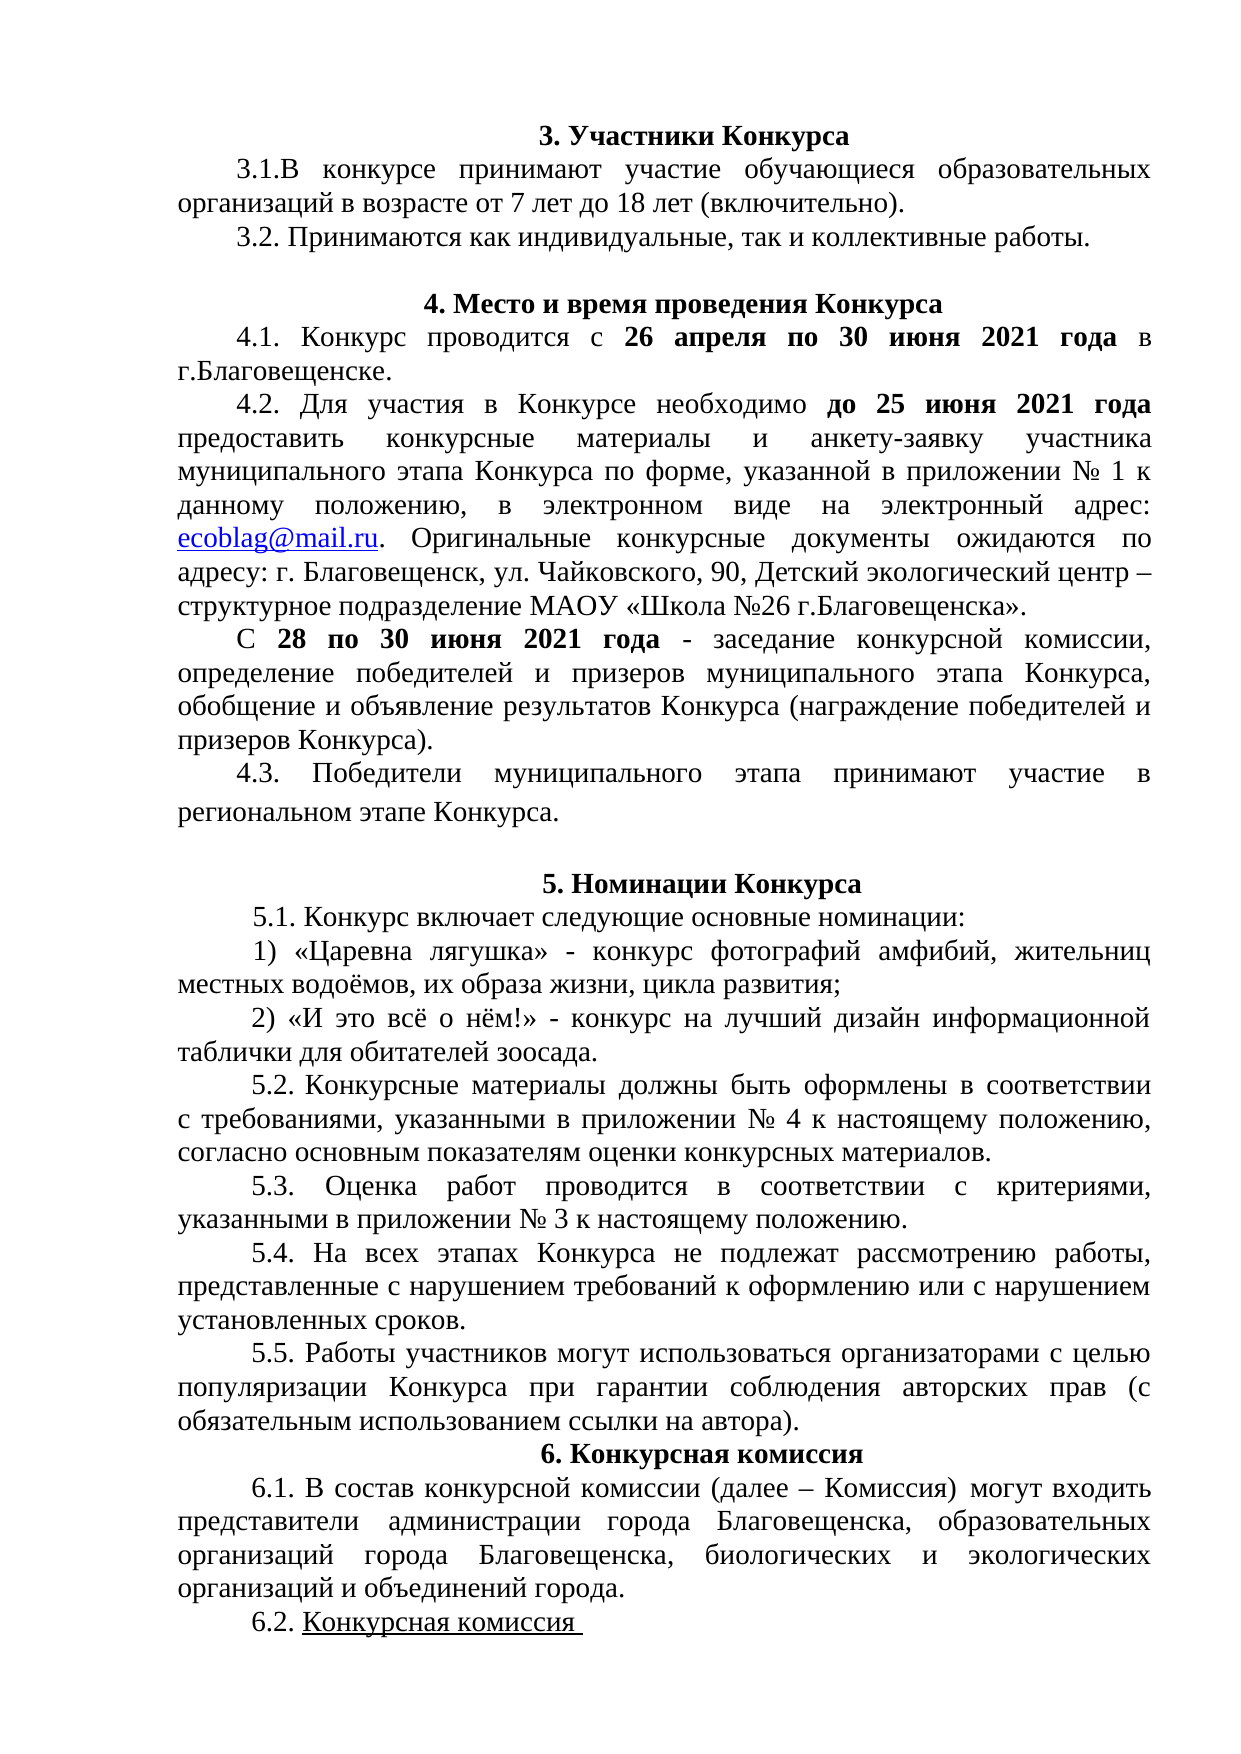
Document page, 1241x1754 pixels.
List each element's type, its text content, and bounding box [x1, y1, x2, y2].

list 3.2. Принимаются как индивидуальные, так и коллективные работы. [177, 219, 1152, 252]
list 3.1.В конкурсе принимают участие обучающиеся образовательных организаций в возрасте от 7 лет до 18 лет (включительно). [177, 152, 1152, 219]
list 5. Номинации Конкурса [177, 866, 1152, 899]
text 5.5. Работы участников могут использоваться организаторами с целью популяризации Конкурса при гарантии соблюдения авторских прав (с обязательным использованием ссылки на автора). [177, 1336, 1152, 1436]
text 4.2. Для участия в Конкурсе необходимо до 25 июня 2021 года предоставить конкурсные материалы и анкету-заявку участника муниципального этапа Конкурса по форме, указанной в приложении № 1 к данному положению, в электронном виде на электронный адрес: ecoblag@mail.ru. Оригинальные конкурсные документы ожидаются по адресу: г. Благовещенск, ул. Чайковского, 90, Детский экологический центр – структурное подразделение МАОУ «Школа №26 г.Благовещенска». [177, 386, 1152, 621]
text 4. Место и время проведения Конкурса [215, 286, 1152, 319]
text 6.2. Конкурсная комиссия [177, 1604, 1152, 1637]
list 1) «Царевна лягушка» - конкурс фотографий амфибий, жительниц местных водоёмов, их образа жизни, цикла развития; [177, 933, 1152, 1000]
list 3. Участники Конкурса [177, 118, 1152, 152]
text 4.3. Победители муниципального этапа принимают участие в региональном этапе Конкурса. [177, 755, 1152, 827]
list 4.1. Конкурс проводится с 26 апреля по 30 июня 2021 года в г.Благовещенске. [177, 319, 1152, 386]
list 5.1. Конкурс включает следующие основные номинации: [177, 899, 1152, 933]
list 6. Конкурсная комиссия [177, 1436, 1152, 1470]
text 5.3. Оценка работ проводится в соответствии с критериями, указанными в приложении № 3 к настоящему положению. [177, 1168, 1152, 1235]
text 6.1. В состав конкурсной комиссии (далее – Комиссия) могут входить представители администрации города Благовещенска, образовательных организаций города Благовещенска, биологических и экологических организаций и объединений города. [177, 1470, 1152, 1604]
text С 28 по 30 июня 2021 года - заседание конкурсной комиссии, определение победителей и призеров муниципального этапа Конкурса, обобщение и объявление результатов Конкурса (награждение победителей и призеров Конкурса). [177, 621, 1152, 755]
text 5.2. Конкурсные материалы должны быть оформлены в соответствии с требованиями, указанными в приложении № 4 к настоящему положению, согласно основным показателям оценки конкурсных материалов. [177, 1067, 1152, 1168]
list 2) «И это всё о нём!» - конкурс на лучший дизайн информационной таблички для обитателей зоосада. [177, 1000, 1152, 1067]
text 5.4. На всех этапах Конкурса не подлежат рассмотрению работы, представленные с нарушением требований к оформлению или с нарушением установленных сроков. [177, 1235, 1152, 1336]
